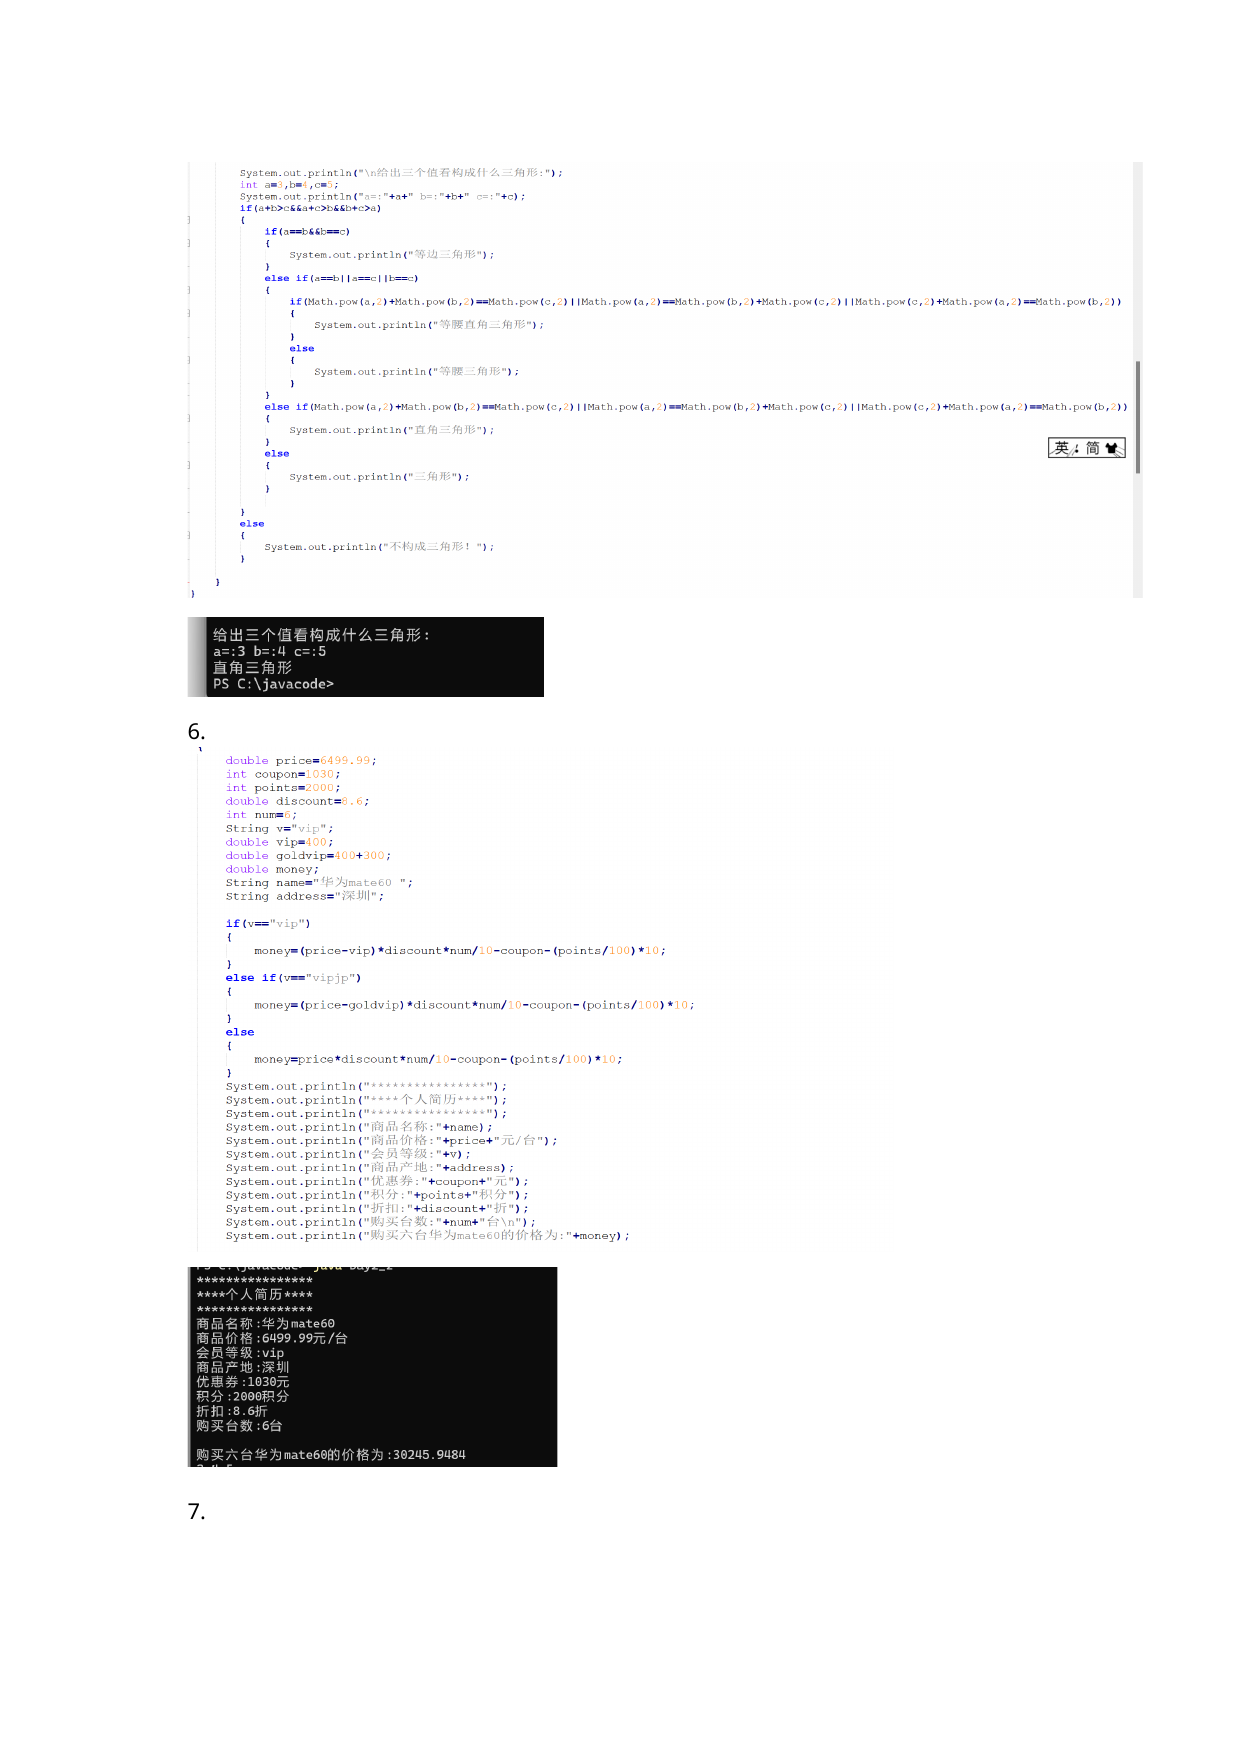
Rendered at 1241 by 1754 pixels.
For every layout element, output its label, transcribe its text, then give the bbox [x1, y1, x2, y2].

text 6. [187, 714, 1053, 747]
picture [187, 617, 544, 697]
picture [187, 1267, 558, 1467]
picture [187, 162, 1143, 598]
text 7. [187, 1494, 1053, 1527]
picture [187, 747, 894, 1252]
